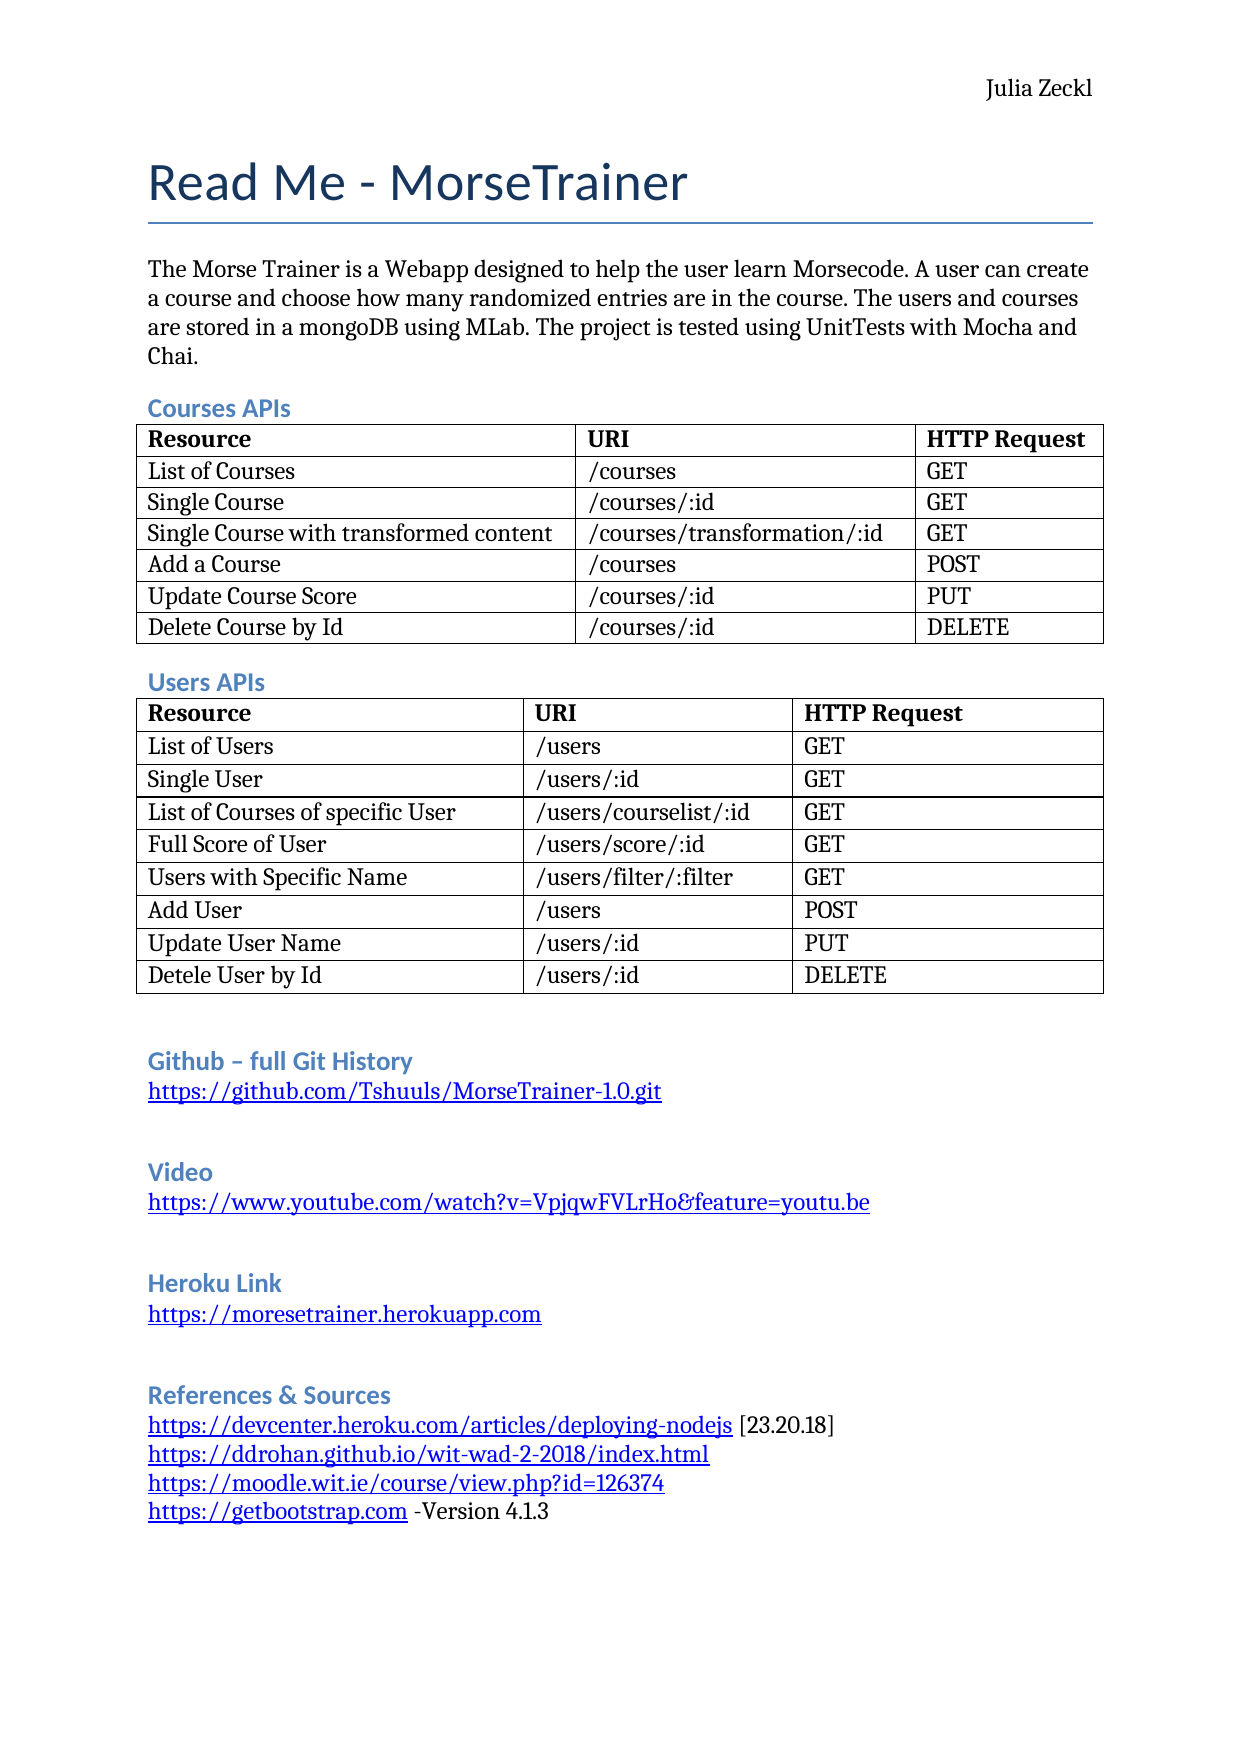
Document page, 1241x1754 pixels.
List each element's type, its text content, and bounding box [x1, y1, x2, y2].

text https://ddrohan.github.io/wit-wad-2-2018/index.html [148, 1440, 1093, 1468]
table_cell POST [793, 896, 1103, 928]
table_cell GET [793, 830, 1103, 862]
table_cell /courses [576, 550, 915, 581]
table_cell List of Courses of specific User [137, 798, 523, 829]
table_cell /users/filter/:filter [524, 863, 792, 895]
table_cell GET [793, 765, 1103, 796]
table_cell Single Course with transformed content [137, 519, 575, 549]
table_cell DELETE [916, 613, 1103, 643]
table_cell /users/courselist/:id [524, 798, 792, 829]
subtitle Heroku Link [148, 1267, 1093, 1299]
text https://moresetrainer.herokuapp.com [148, 1299, 1093, 1328]
text https://www.youtube.com/watch?v=VpjqwFVLrHo&feature=youtu.be [148, 1188, 1093, 1217]
table_cell GET [793, 798, 1103, 829]
table_cell Full Score of User [137, 830, 523, 862]
table_cell /courses/transformation/:id [576, 519, 915, 549]
table_cell /users/:id [524, 961, 792, 993]
table_cell Update Course Score [137, 582, 575, 612]
table_cell GET [793, 732, 1103, 763]
table_cell Detele User by Id [137, 961, 523, 993]
text https://moodle.wit.ie/course/view.php?id=126374 [148, 1468, 1093, 1497]
text https://devcenter.heroku.com/articles/deploying-nodejs [23.20.18] [148, 1411, 1093, 1440]
table_cell /users/:id [524, 929, 792, 960]
table_cell GET [916, 457, 1103, 487]
table_header Resource [137, 699, 523, 731]
table_cell POST [916, 550, 1103, 581]
table_cell Single User [137, 765, 523, 796]
table_cell Add a Course [137, 550, 575, 581]
table_cell /courses [576, 457, 915, 487]
table_cell /users/score/:id [524, 830, 792, 862]
table_cell Delete Course by Id [137, 613, 575, 643]
subtitle Video [148, 1155, 1093, 1188]
table_cell List of Courses [137, 457, 575, 487]
table_header HTTP Request [793, 699, 1103, 731]
table_cell DELETE [793, 961, 1103, 993]
table_header HTTP Request [916, 425, 1103, 456]
table_cell GET [793, 863, 1103, 895]
table_cell List of Users [137, 732, 523, 763]
table_cell /courses/:id [576, 582, 915, 612]
table_cell /users/:id [524, 765, 792, 796]
text https://getbootstrap.com -Version 4.1.3 [148, 1497, 1093, 1526]
table_cell /users [524, 896, 792, 928]
table_cell Update User Name [137, 929, 523, 960]
table_cell GET [916, 519, 1103, 549]
table_header Resource [137, 425, 575, 456]
table_cell Add User [137, 896, 523, 928]
title Read Me - MorseTrainer [148, 148, 1093, 222]
text https://github.com/Tshuuls/MorseTrainer-1.0.git [148, 1077, 1093, 1106]
text The Morse Trainer is a Webapp designed to help the user learn Morsecode. A user can create a course and choose how many randomized entries are in the course. The users and courses are stored in a mongoDB using MLab. The project is tested using UnitTests with Mocha and Chai. [148, 255, 1093, 370]
table_cell /users [524, 732, 792, 763]
table_cell /courses/:id [576, 488, 915, 518]
subtitle Github – full Git History [148, 1044, 1093, 1077]
table_header URI [524, 699, 792, 731]
subtitle Users APIs [148, 665, 1093, 698]
table_cell /courses/:id [576, 613, 915, 643]
table_cell GET [916, 488, 1103, 518]
table_cell Single Course [137, 488, 575, 518]
table_cell PUT [793, 929, 1103, 960]
table_cell PUT [916, 582, 1103, 612]
subtitle Courses APIs [148, 391, 1093, 424]
table_header URI [576, 425, 915, 456]
table_cell Users with Specific Name [137, 863, 523, 895]
subtitle References & Sources [148, 1378, 1093, 1411]
